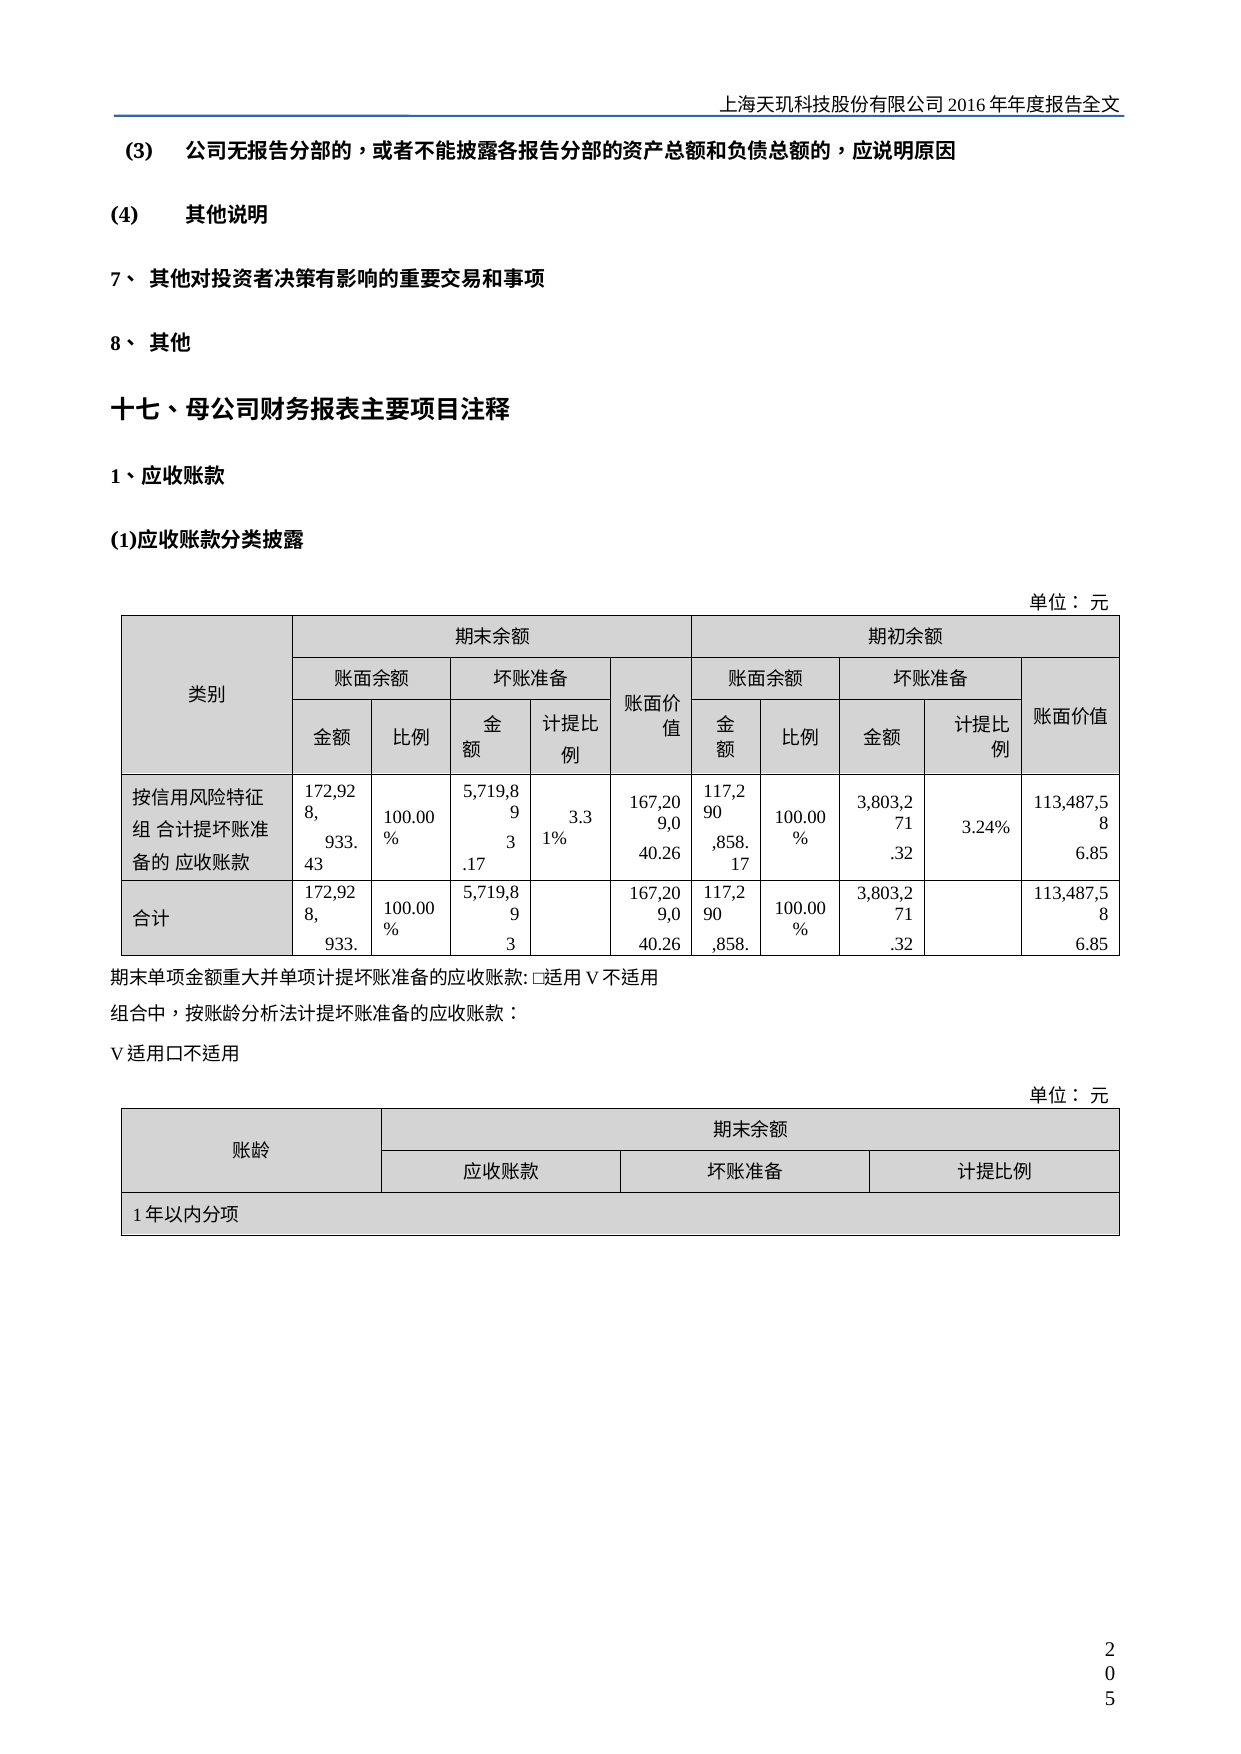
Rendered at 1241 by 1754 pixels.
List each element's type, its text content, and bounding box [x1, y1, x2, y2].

text 期末单项金额重大并单项计提坏账准备的应收账款: □适用V不适用 [110, 956, 1131, 992]
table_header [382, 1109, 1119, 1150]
text 单位： 元 [1029, 1082, 1131, 1108]
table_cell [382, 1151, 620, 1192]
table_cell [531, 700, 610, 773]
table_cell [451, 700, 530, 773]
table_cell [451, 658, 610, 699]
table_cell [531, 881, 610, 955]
list 公司无报告分部的，或者不能披露各报告分部的资产总额和负债总额的，应说明原因 [110, 136, 1131, 165]
text 8、 其他 [110, 328, 1131, 356]
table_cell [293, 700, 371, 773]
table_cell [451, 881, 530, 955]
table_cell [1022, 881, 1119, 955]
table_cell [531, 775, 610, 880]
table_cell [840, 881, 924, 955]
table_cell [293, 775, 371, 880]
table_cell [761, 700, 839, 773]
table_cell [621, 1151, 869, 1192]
text 十七、母公司财务报表主要项目注释 [110, 392, 1131, 426]
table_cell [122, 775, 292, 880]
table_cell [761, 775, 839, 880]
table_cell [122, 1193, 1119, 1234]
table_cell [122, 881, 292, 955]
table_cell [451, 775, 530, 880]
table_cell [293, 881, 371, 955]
text 组合中，按账龄分析法计提坏账准备的应收账款： [110, 992, 1131, 1027]
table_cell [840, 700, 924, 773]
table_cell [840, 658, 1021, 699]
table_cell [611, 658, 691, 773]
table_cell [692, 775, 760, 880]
list 其他说明 [110, 200, 1131, 229]
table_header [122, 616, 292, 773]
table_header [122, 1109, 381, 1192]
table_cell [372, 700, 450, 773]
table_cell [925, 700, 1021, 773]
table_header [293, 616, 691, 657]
text 单位： 元 [1029, 589, 1131, 614]
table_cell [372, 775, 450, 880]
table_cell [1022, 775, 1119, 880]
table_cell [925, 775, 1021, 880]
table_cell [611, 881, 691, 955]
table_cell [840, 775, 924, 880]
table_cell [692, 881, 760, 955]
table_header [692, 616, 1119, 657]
text 7、 其他对投资者决策有影响的重要交易和事项 [110, 264, 1131, 292]
text 1、应收账款 [110, 461, 1131, 490]
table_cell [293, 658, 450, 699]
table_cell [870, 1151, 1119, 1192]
text (1)应收账款分类披露 [110, 525, 1131, 553]
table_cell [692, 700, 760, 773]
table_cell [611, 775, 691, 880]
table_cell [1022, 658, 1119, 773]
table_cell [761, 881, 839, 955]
text V适用口不适用 [110, 1040, 1131, 1066]
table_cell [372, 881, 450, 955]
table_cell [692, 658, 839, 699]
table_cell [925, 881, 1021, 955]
